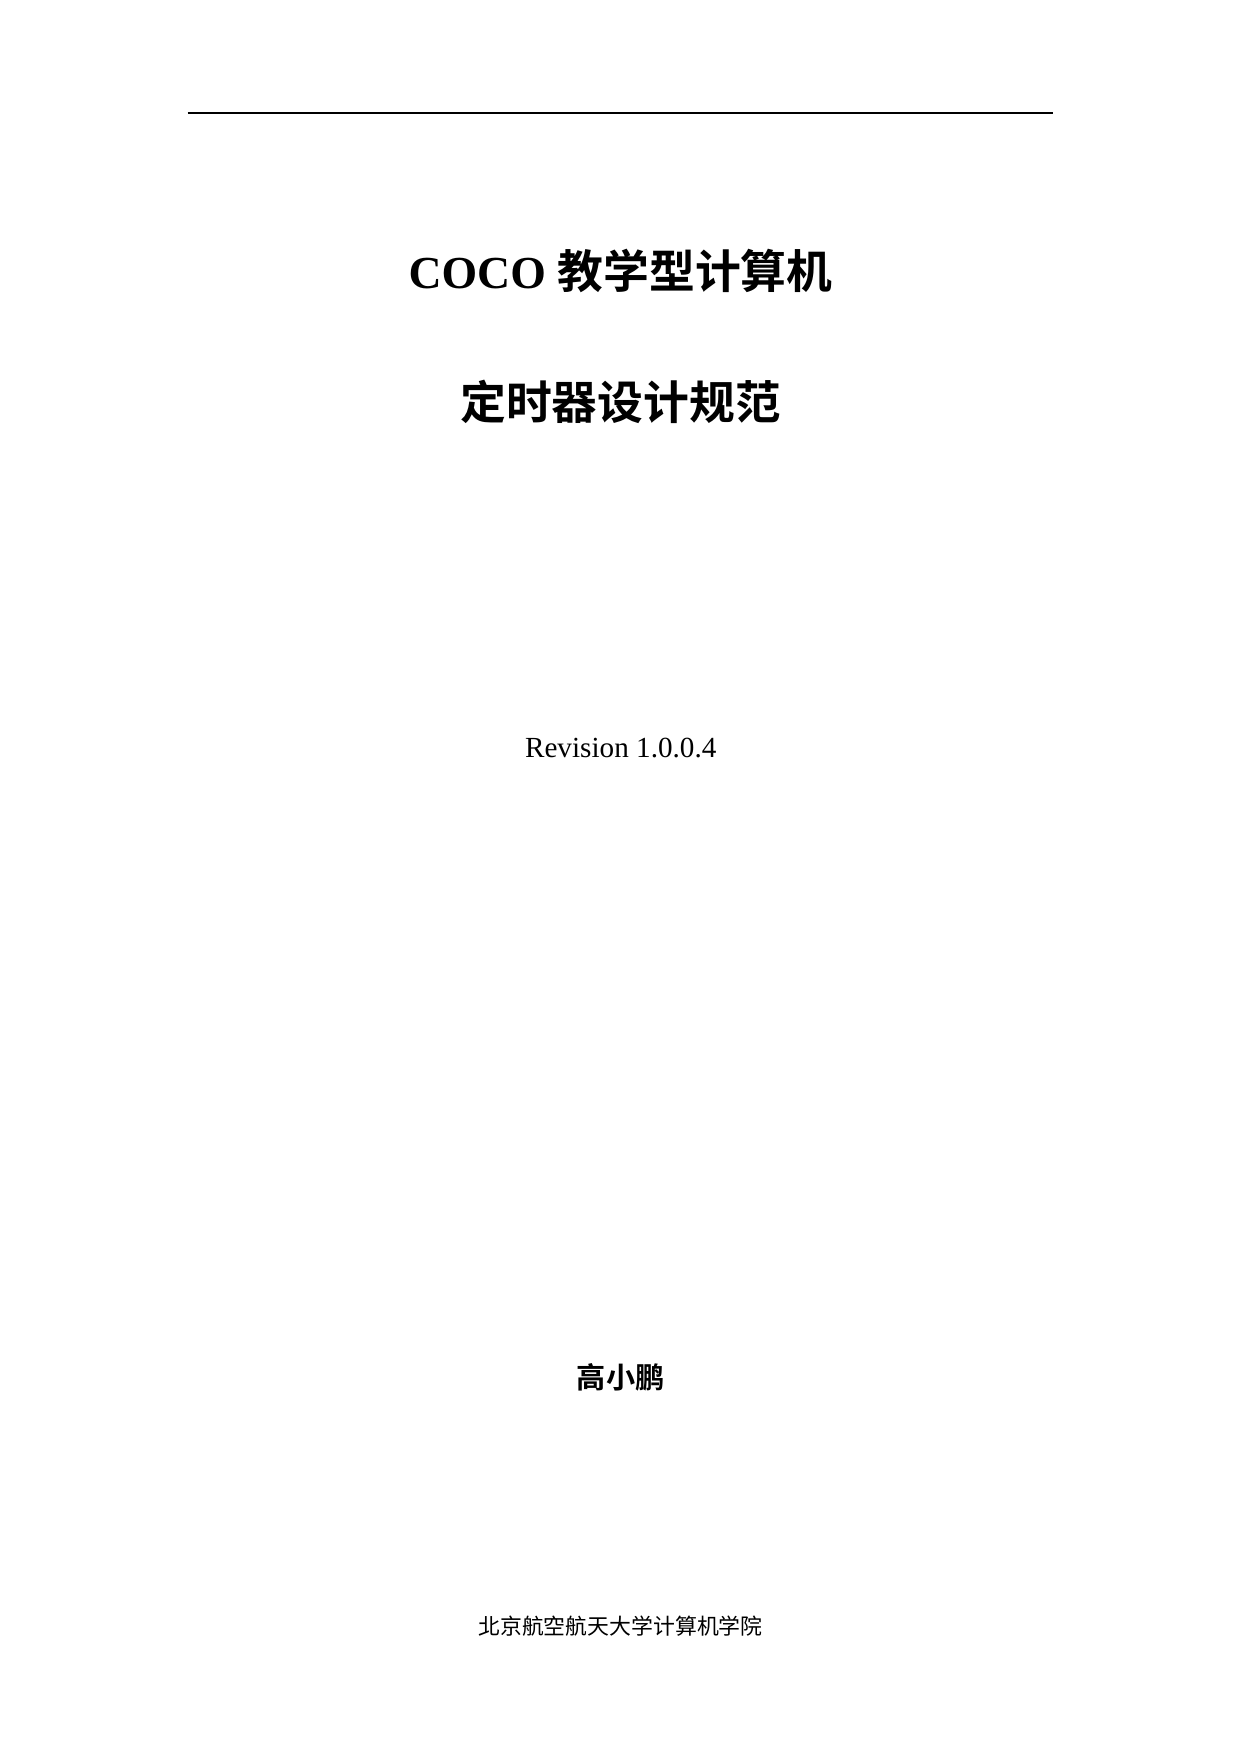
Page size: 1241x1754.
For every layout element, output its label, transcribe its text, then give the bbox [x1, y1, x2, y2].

text Revision 1.0.0.4 [408, 730, 833, 763]
text 北京航空航天大学计算机学院 [408, 1611, 833, 1641]
text COCO 教学型计算机定时器设计规范 [408, 239, 833, 433]
text 高小鹏 [408, 1357, 833, 1397]
